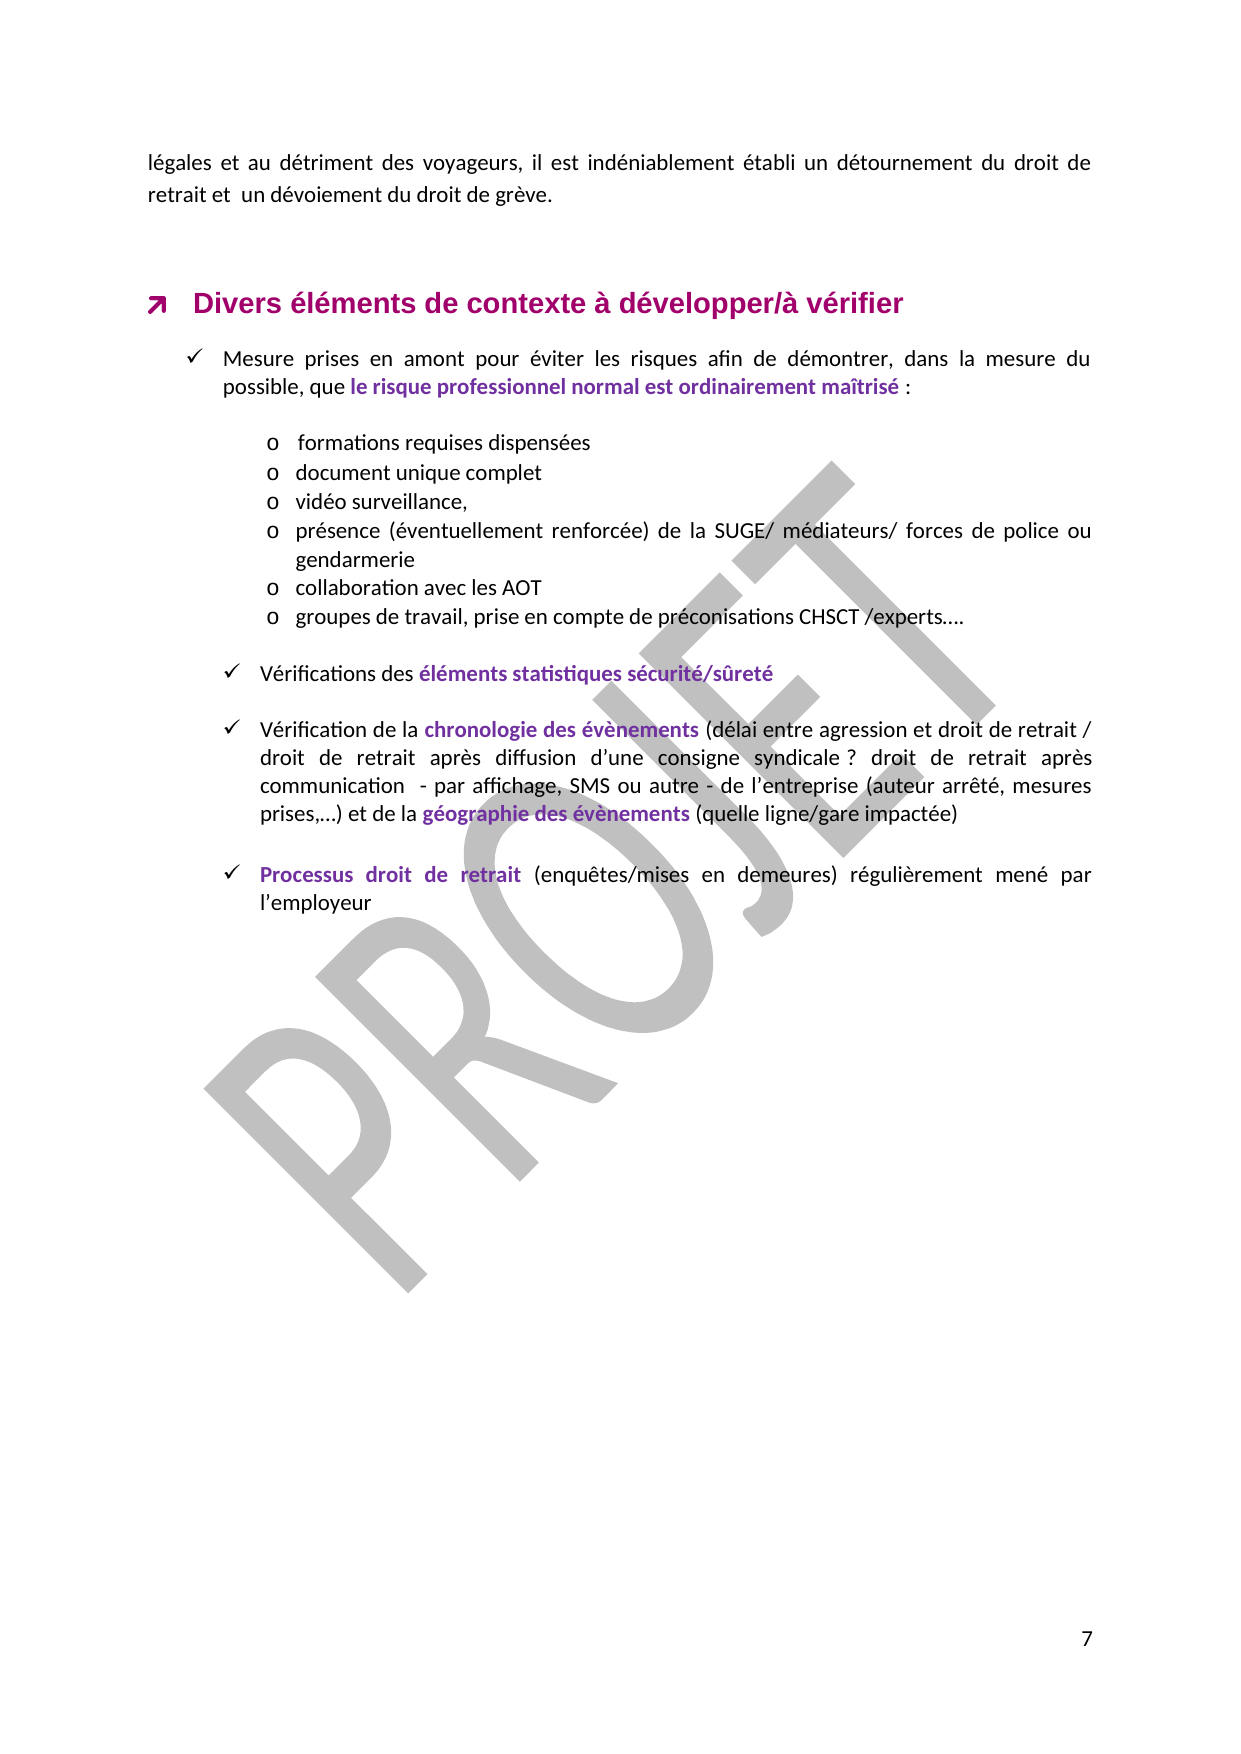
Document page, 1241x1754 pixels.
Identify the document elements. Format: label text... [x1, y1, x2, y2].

list Mesure prises en amont pour éviter les risques afin de démontrer, dans la mesure du possible, que le risque professionnel normal est ordinairement maîtrisé : [185, 344, 1093, 400]
list Vérifications des éléments statistiques sécurité/sûreté [222, 659, 1093, 687]
list Divers éléments de contexte à développer/à vérifier [148, 286, 1093, 319]
list présence (éventuellement renforcée) de la SUGE/ médiateurs/ forces de police ou gendarmerie [266, 516, 1093, 573]
list Vérification de la chronologie des évènements (délai entre agression et droit de retrait / droit de retrait après diffusion d’une consigne syndicale ? droit de retrait après communication - par affichage, SMS ou autre - de l’entreprise (auteur arrêté, mesures prises,…) et de la géographie des évènements (quelle ligne/gare impactée) [222, 716, 1093, 828]
list document unique complet [266, 458, 1093, 487]
picture [148, 296, 166, 314]
list formations requises dispensées [266, 428, 1093, 458]
list groupes de travail, prise en compte de préconisations CHSCT /experts…. [266, 602, 1093, 631]
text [148, 148, 1093, 208]
list collaboration avec les AOT [266, 573, 1093, 602]
list Processus droit de retrait (enquêtes/mises en demeures) régulièrement mené par l’employeur [222, 860, 1093, 916]
list vidéo surveillance, [266, 487, 1093, 516]
